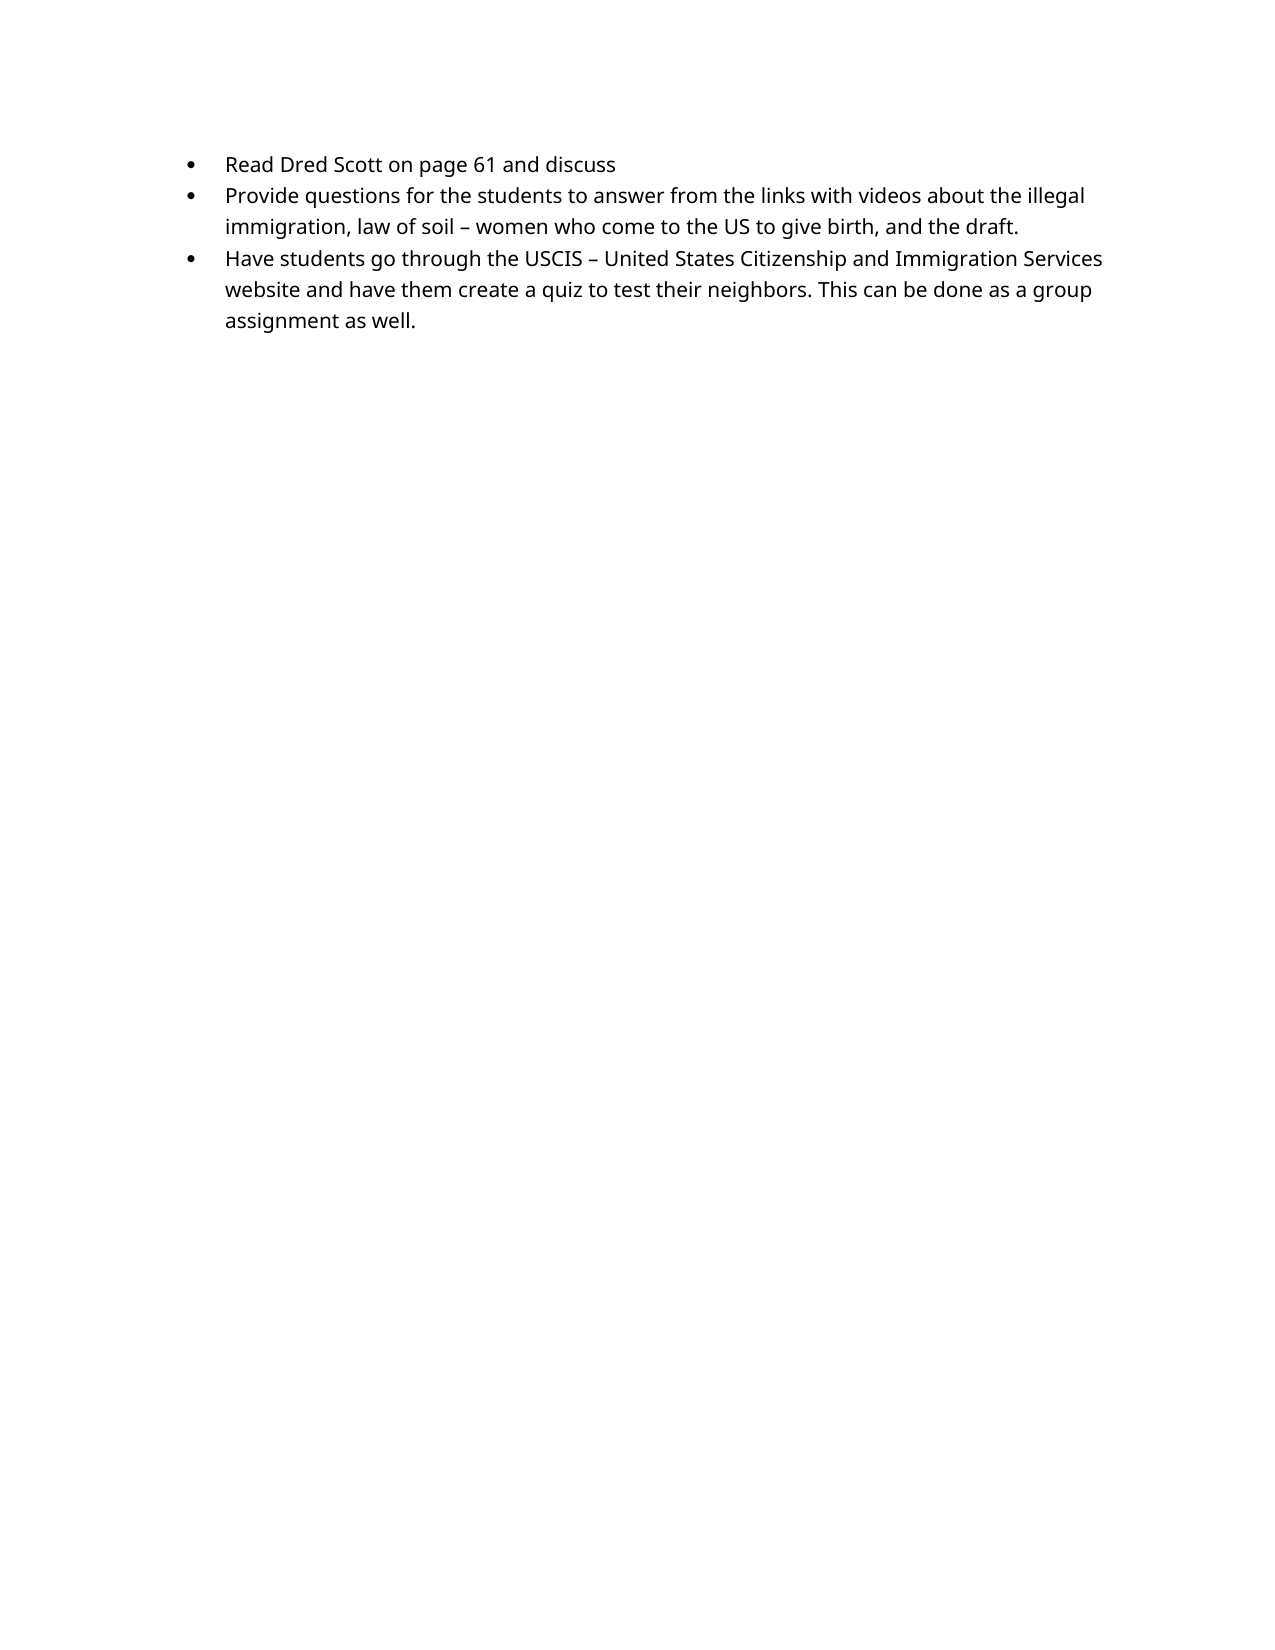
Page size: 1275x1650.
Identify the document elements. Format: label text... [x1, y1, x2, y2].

list Read Dred Scott on page 61 and discuss [187, 150, 1125, 178]
list Provide questions for the students to answer from the links with videos about the illegal immigration, law of soil – women who come to the US to give birth, and the draft. [187, 181, 1125, 241]
list Have students go through the USCIS – United States Citizenship and Immigration Services website and have them create a quiz to test their neighbors. This can be done as a group assignment as well. [187, 244, 1125, 335]
